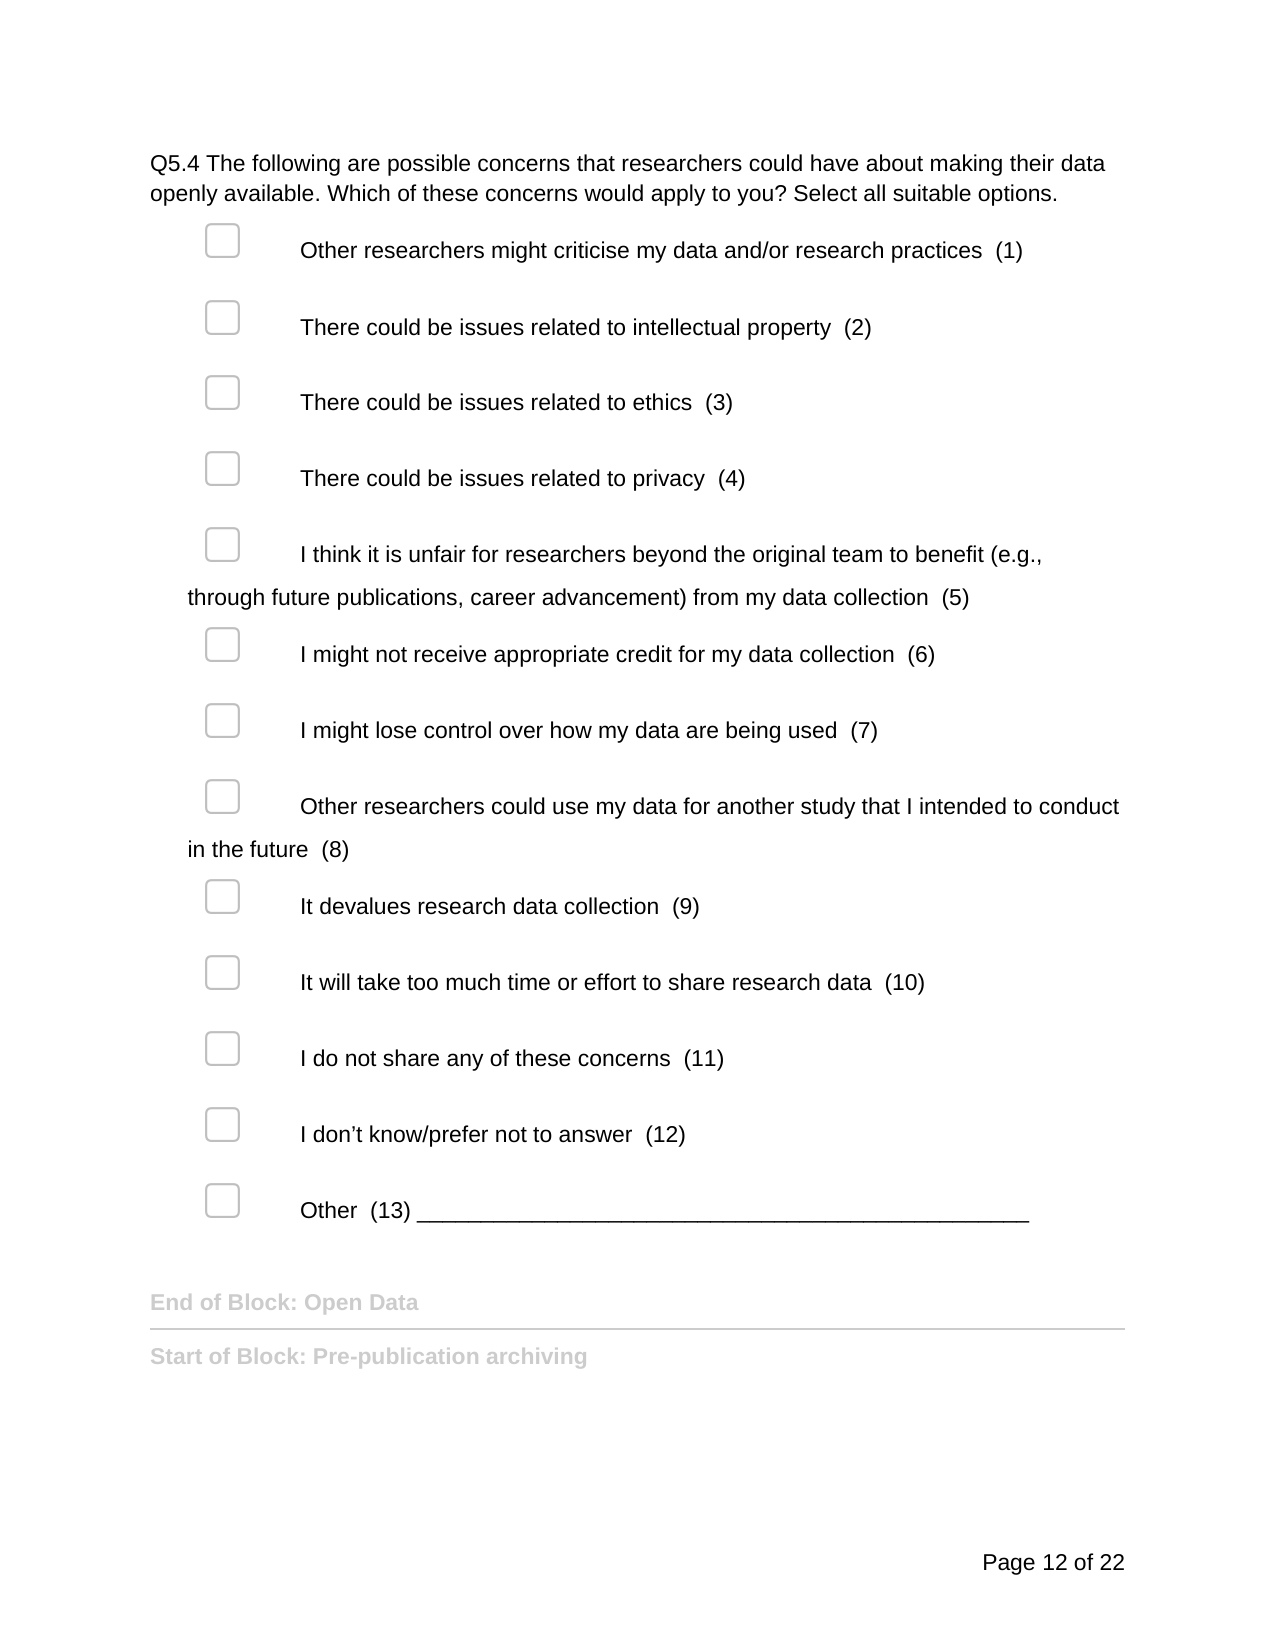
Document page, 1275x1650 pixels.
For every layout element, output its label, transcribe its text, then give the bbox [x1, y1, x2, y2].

list There could be issues related to intellectual property (2) [187, 286, 1125, 352]
list There could be issues related to ethics (3) [187, 362, 1125, 428]
list Other researchers could use my data for another study that I intended to conduct in the future (8) [187, 766, 1125, 862]
list I think it is unfair for researchers beyond the original team to benefit (e.g., through future publications, career advancement) from my data collection (5) [187, 514, 1125, 610]
list Other researchers might criticise my data and/or research practices (1) [187, 210, 1125, 276]
list It will take too much time or effort to share research data (10) [187, 942, 1125, 1008]
list I do not share any of these concerns (11) [187, 1018, 1125, 1084]
list It devalues research data collection (9) [187, 866, 1125, 932]
text Start of Block: Pre-publication archiving [150, 1343, 1125, 1369]
list There could be issues related to privacy (4) [187, 438, 1125, 504]
text End of Block: Open Data [150, 1289, 1125, 1315]
list Other (13) ________________________________________________ [187, 1170, 1125, 1236]
list I might lose control over how my data are being used (7) [187, 690, 1125, 756]
list I don’t know/prefer not to answer (12) [187, 1094, 1125, 1160]
text Q5.4 The following are possible concerns that researchers could have about making their data openly available. Which of these concerns would apply to you? Select all suitable options. [150, 150, 1125, 207]
list I might not receive appropriate credit for my data collection (6) [187, 614, 1125, 680]
